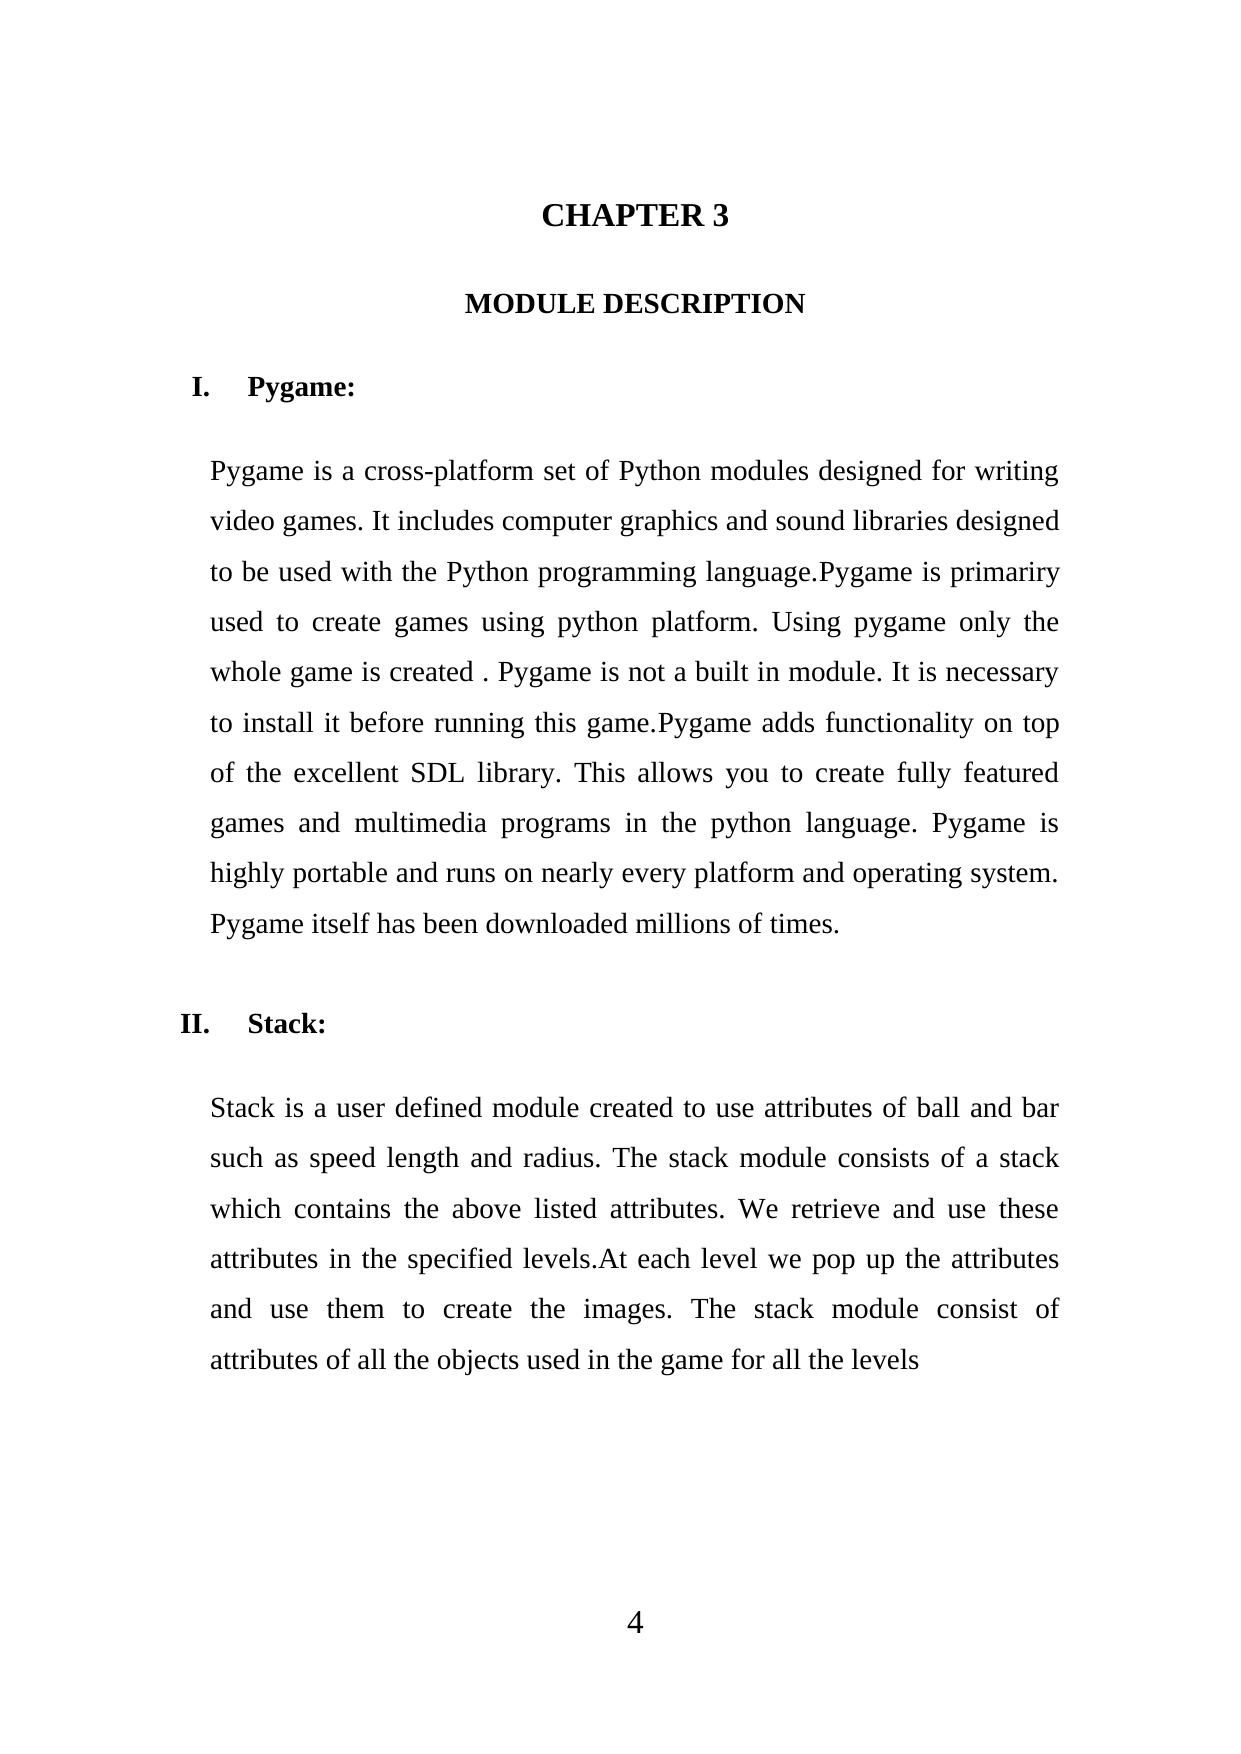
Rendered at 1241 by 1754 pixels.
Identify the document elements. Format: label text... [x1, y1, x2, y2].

text Stack is a user defined module created to use attributes of ball and bar such as speed length and radius. The stack module consists of a stack which contains the above listed attributes. We retrieve and use these attributes in the specified levels.At each level we pop up the attributes and use them to create the images. The stack module consist of attributes of all the objects used in the game for all the levels [210, 1090, 1060, 1375]
list Stack: [210, 1007, 1060, 1040]
list Pygame: [210, 369, 1060, 403]
text CHAPTER 3 [210, 195, 1060, 233]
text Pygame is a cross-platform set of Python modules designed for writing video games. It includes computer graphics and sound libraries designed to be used with the Python programming language.Pygame is primariry used to create games using python platform. Using pygame only the whole game is created . Pygame is not a built in module. It is necessary to install it before running this game.Pygame adds functionality on top of the excellent SDL library. This allows you to create fully featured games and multimedia programs in the python language. Pygame is highly portable and runs on nearly every platform and operating system. Pygame itself has been downloaded millions of times. [210, 453, 1060, 939]
text MODULE DESCRIPTION [210, 286, 1060, 319]
